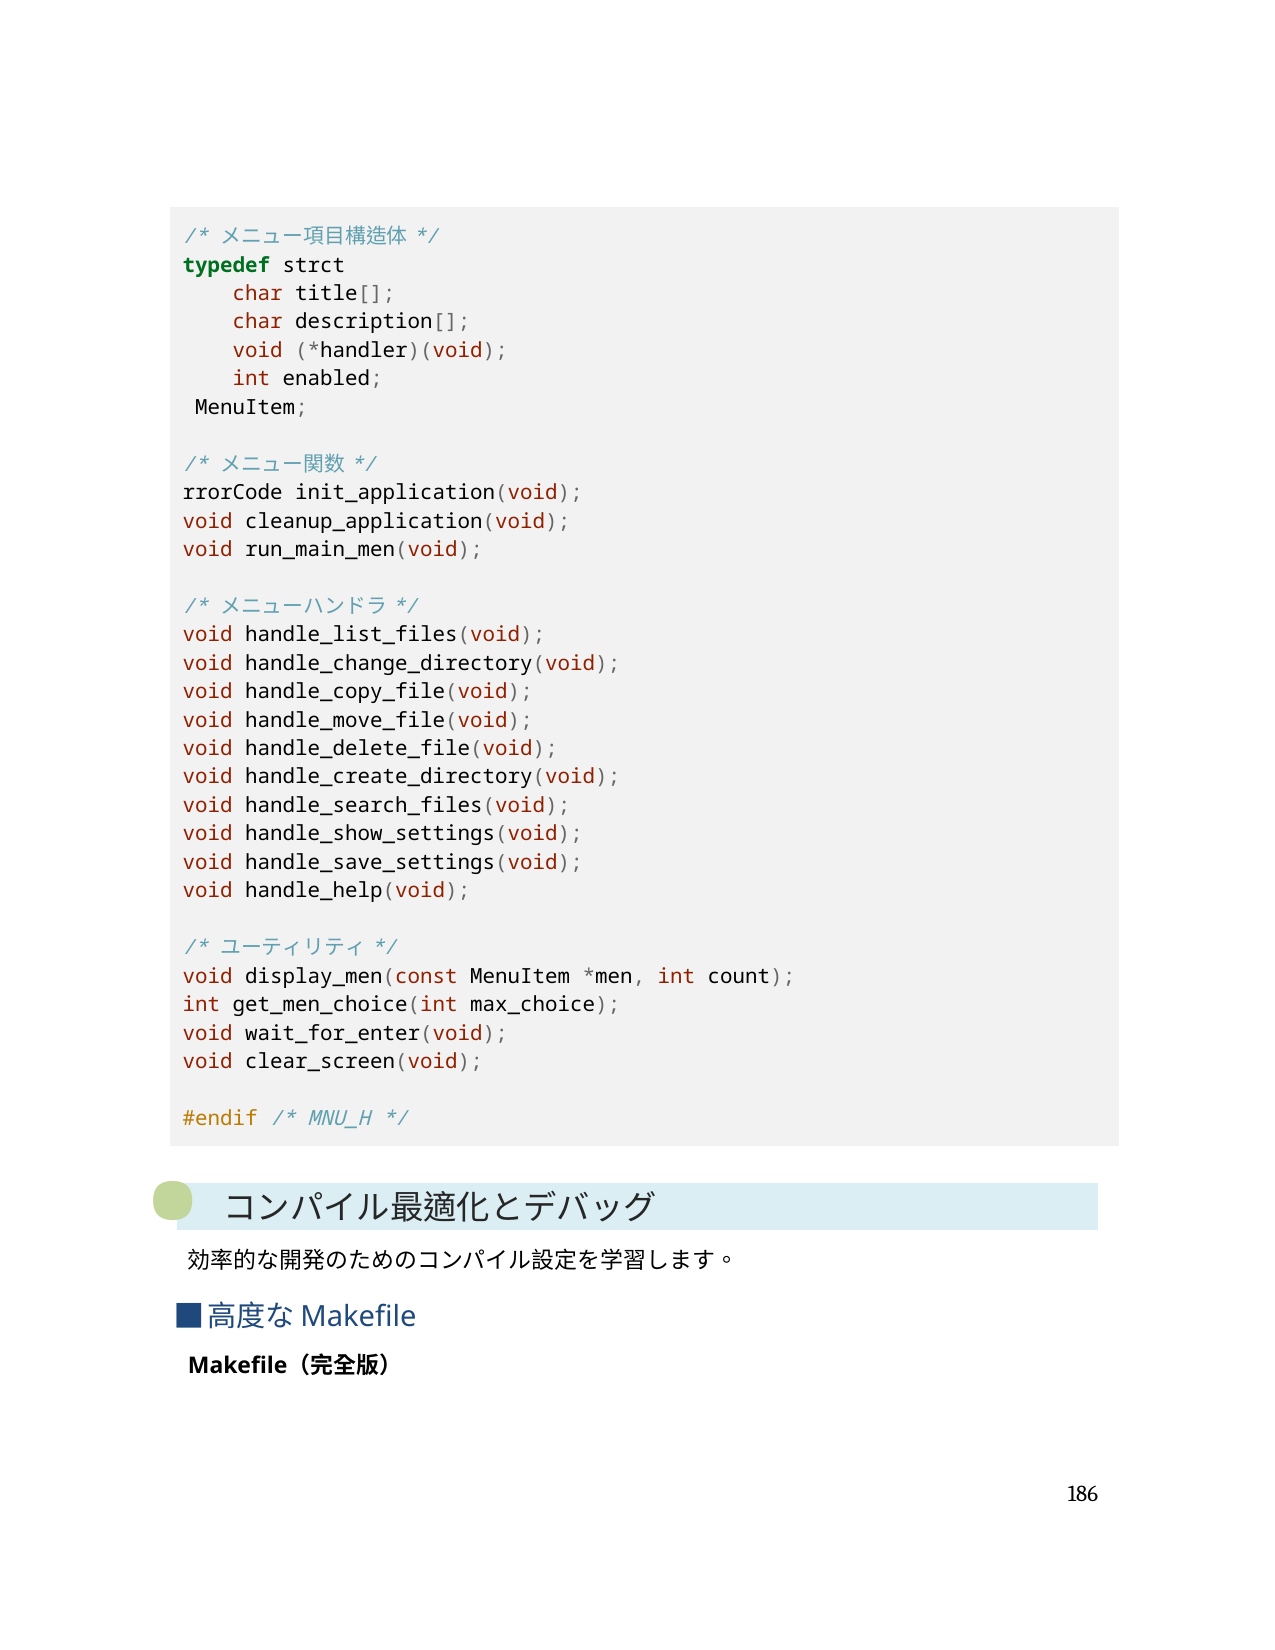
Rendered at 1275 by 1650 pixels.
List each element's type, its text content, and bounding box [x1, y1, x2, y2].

text 効率的な開発のためのコンパイル設定を学習します。 [177, 1235, 1098, 1277]
subtitle コンパイル最適化とデバッグ [177, 1183, 1098, 1230]
text Makefile（完全版） [177, 1340, 1098, 1382]
subtitle 高度なMakefile [177, 1296, 1098, 1335]
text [183, 219, 1106, 1133]
